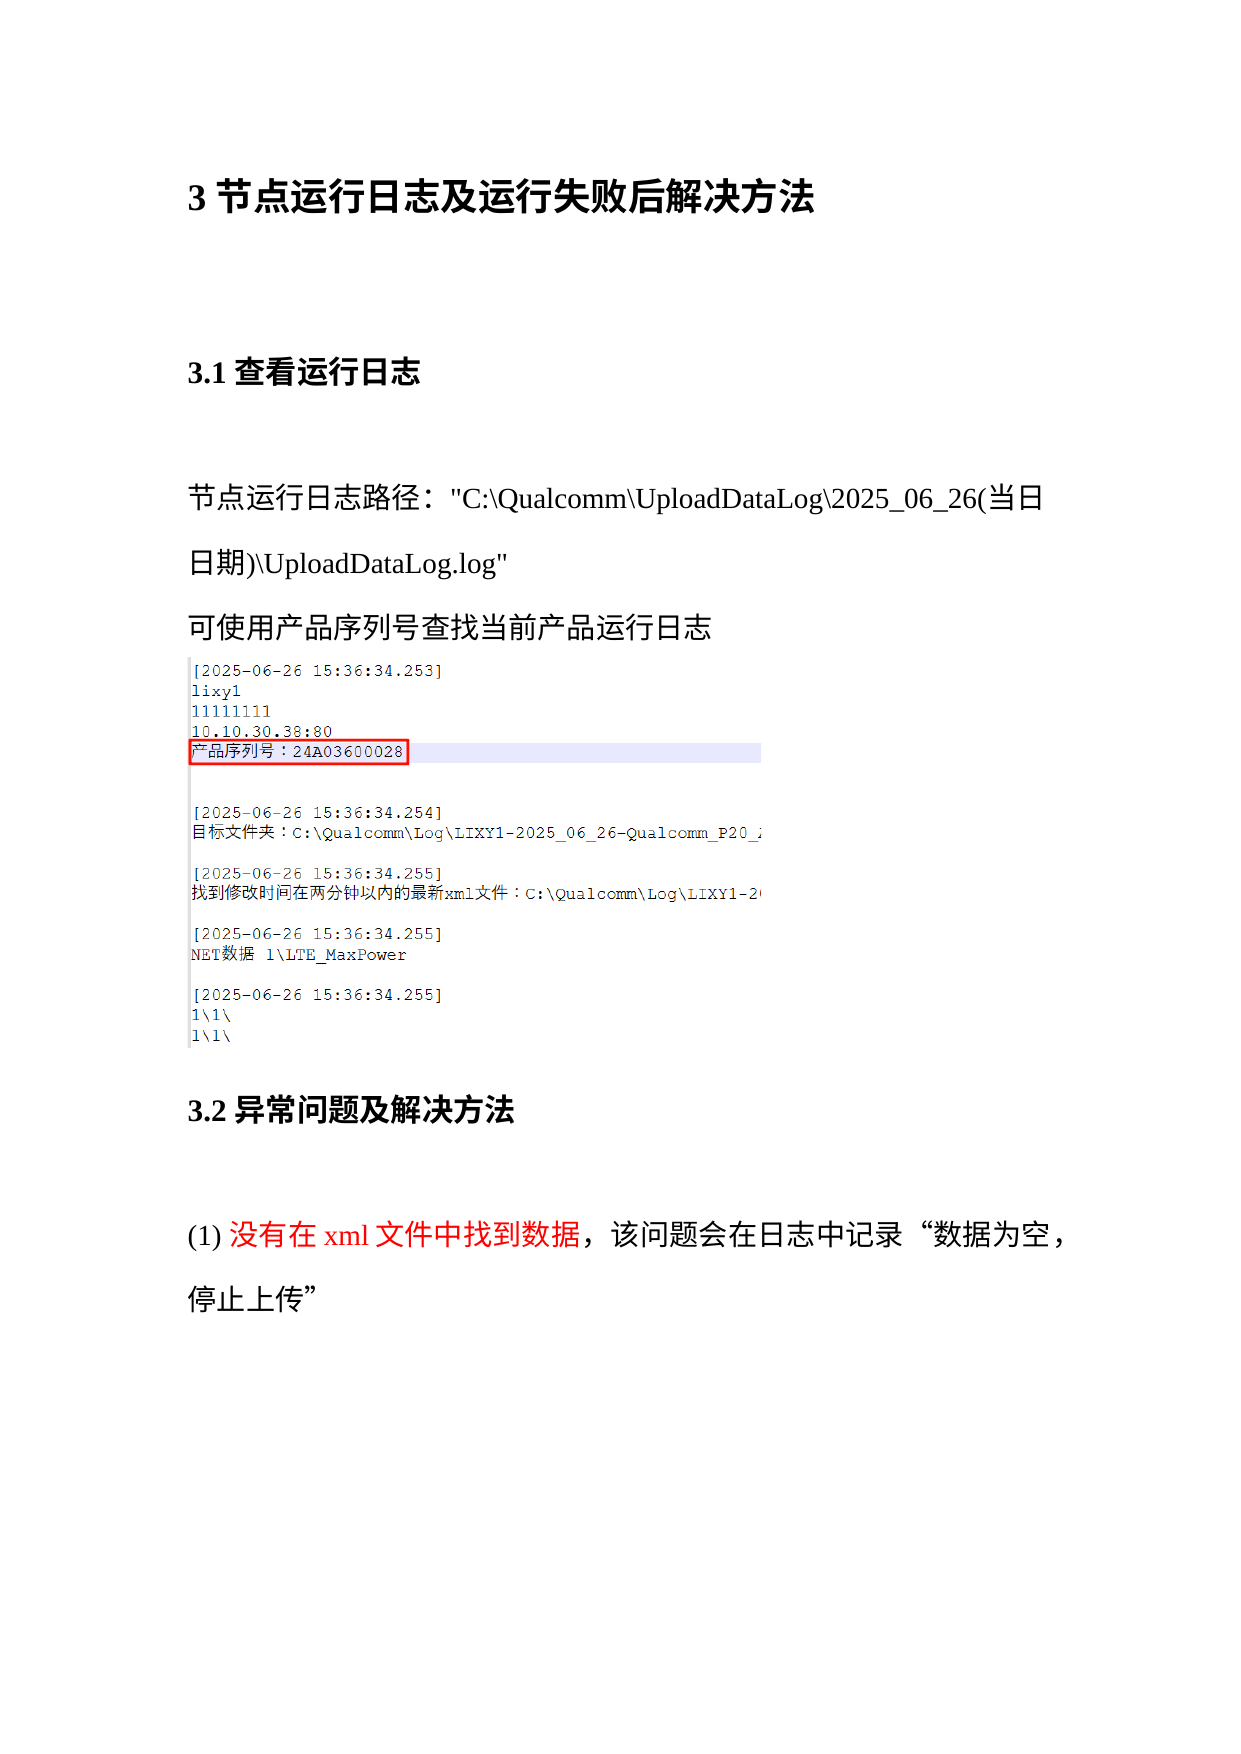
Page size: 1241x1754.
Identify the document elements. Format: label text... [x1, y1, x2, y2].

text (1) 没有在xml文件中找到数据，该问题会在日志中记录“数据为空，停止上传” [187, 1200, 1053, 1330]
text 节点运行日志路径："C:\Qualcomm\UploadDataLog\2025_06_26(当日日期)\UploadDataLog.log" [187, 463, 1053, 593]
subtitle 3.1 查看运行日志 [187, 338, 1053, 403]
text 可使用产品序列号查找当前产品运行日志 [187, 593, 1053, 658]
subtitle 3.2 异常问题及解决方法 [187, 1075, 1053, 1140]
picture [187, 657, 762, 1048]
subtitle 3 节点运行日志及运行失败后解决方法 [187, 162, 1053, 227]
